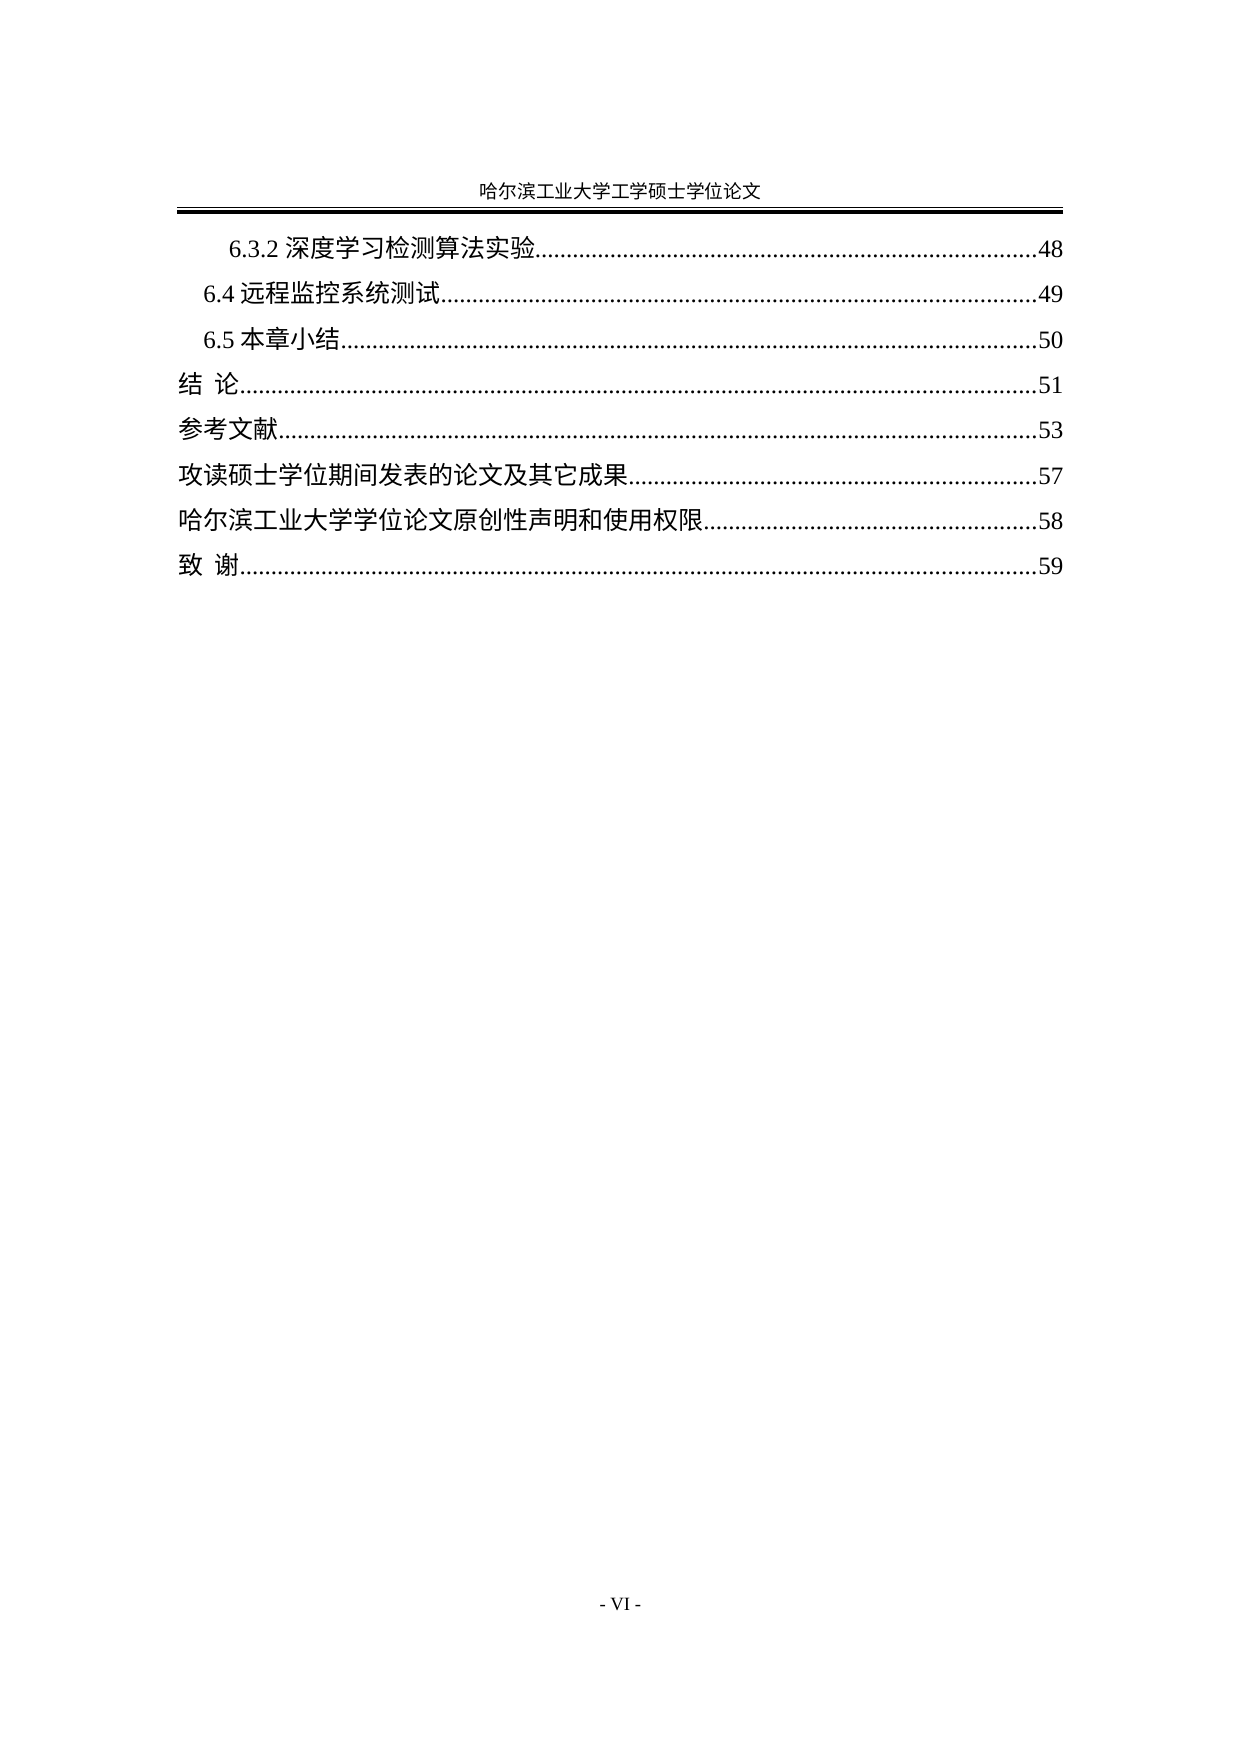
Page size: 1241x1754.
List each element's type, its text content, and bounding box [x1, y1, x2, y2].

text 6.4 远程监控系统测试 49 [203, 274, 1062, 310]
text 致 谢 59 [178, 546, 1062, 582]
text 6.3.2 深度学习检测算法实验 48 [228, 228, 1062, 265]
text 哈尔滨工业大学学位论文原创性声明和使用权限 58 [178, 500, 1062, 537]
text 攻读硕士学位期间发表的论文及其它成果 57 [178, 455, 1062, 491]
text 参考文献 53 [178, 410, 1062, 446]
text 结 论 51 [178, 364, 1062, 401]
text 6.5 本章小结 50 [203, 319, 1062, 355]
